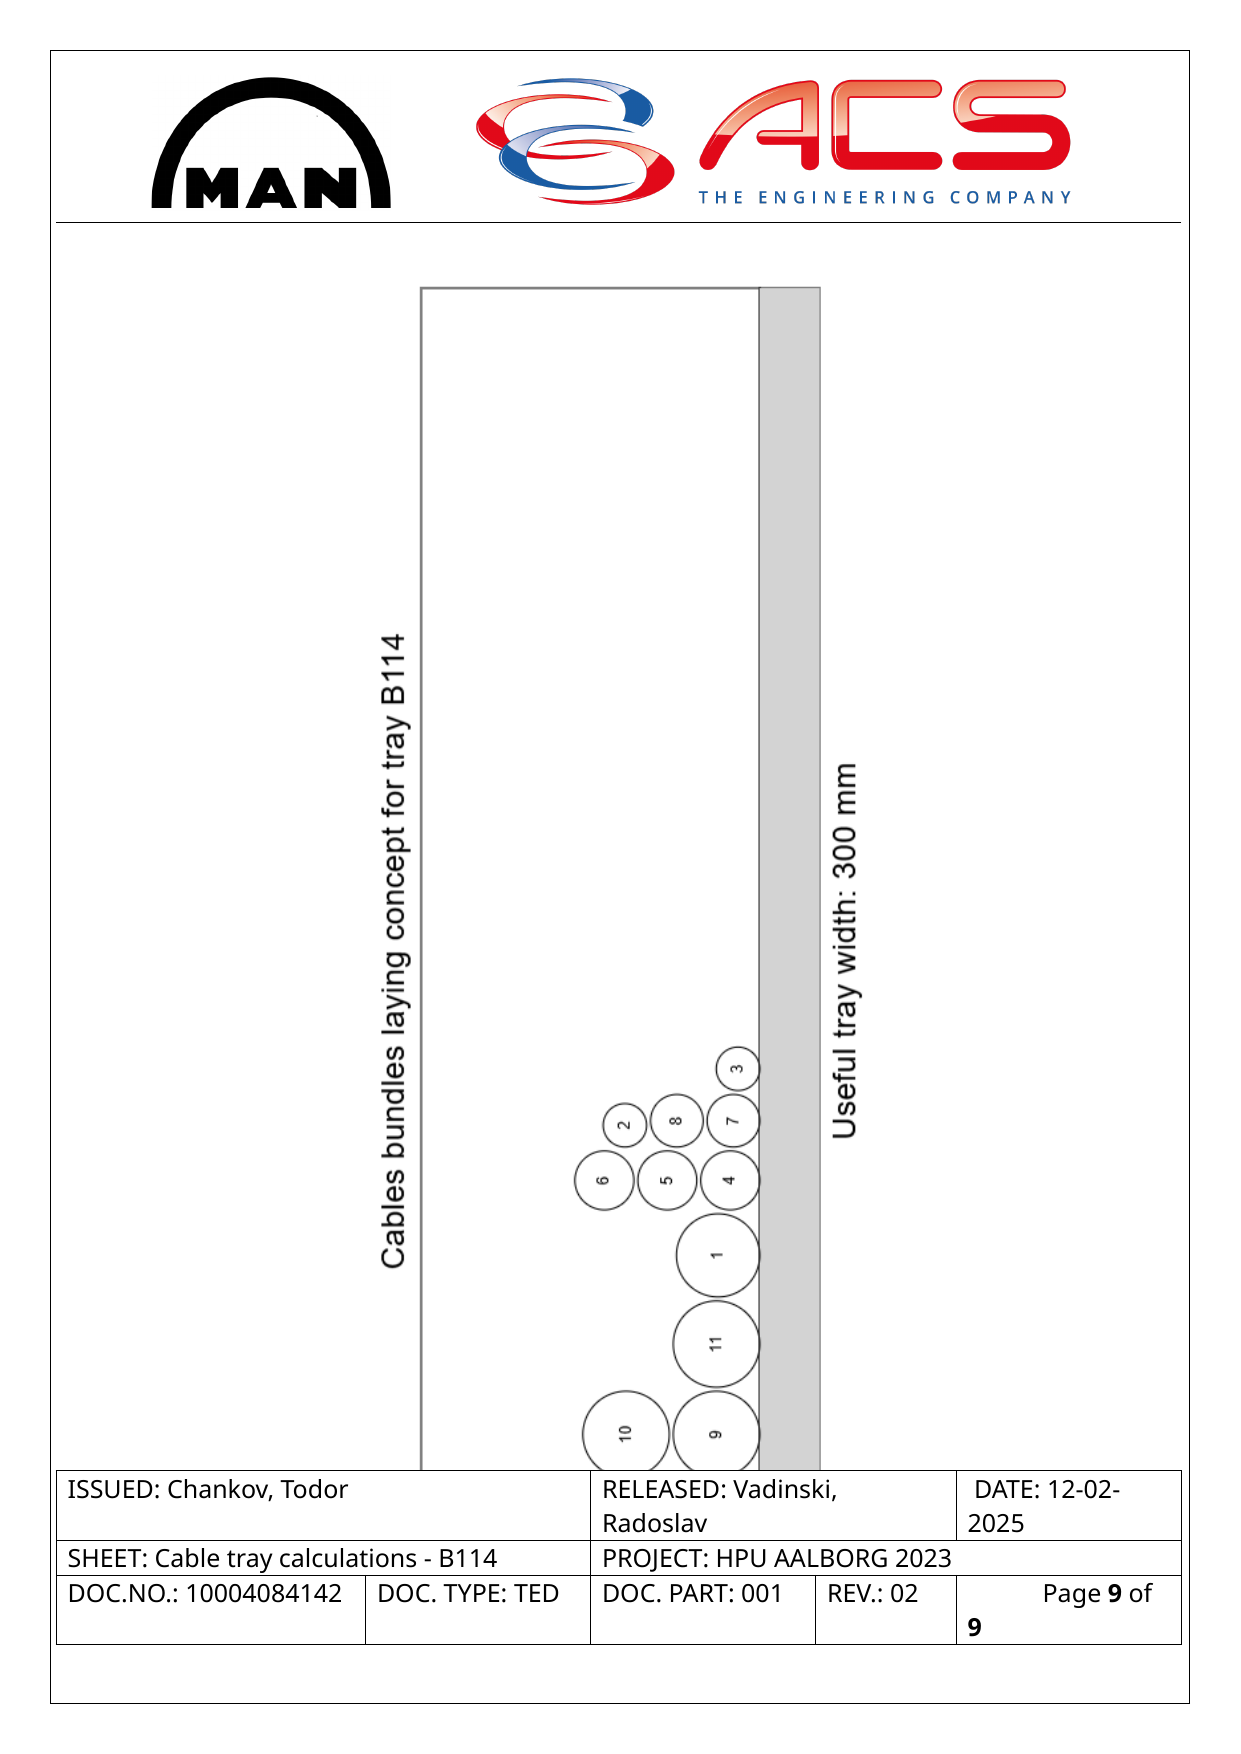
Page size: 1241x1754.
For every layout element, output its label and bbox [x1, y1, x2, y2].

picture [151, 75, 391, 211]
picture [475, 75, 1086, 211]
